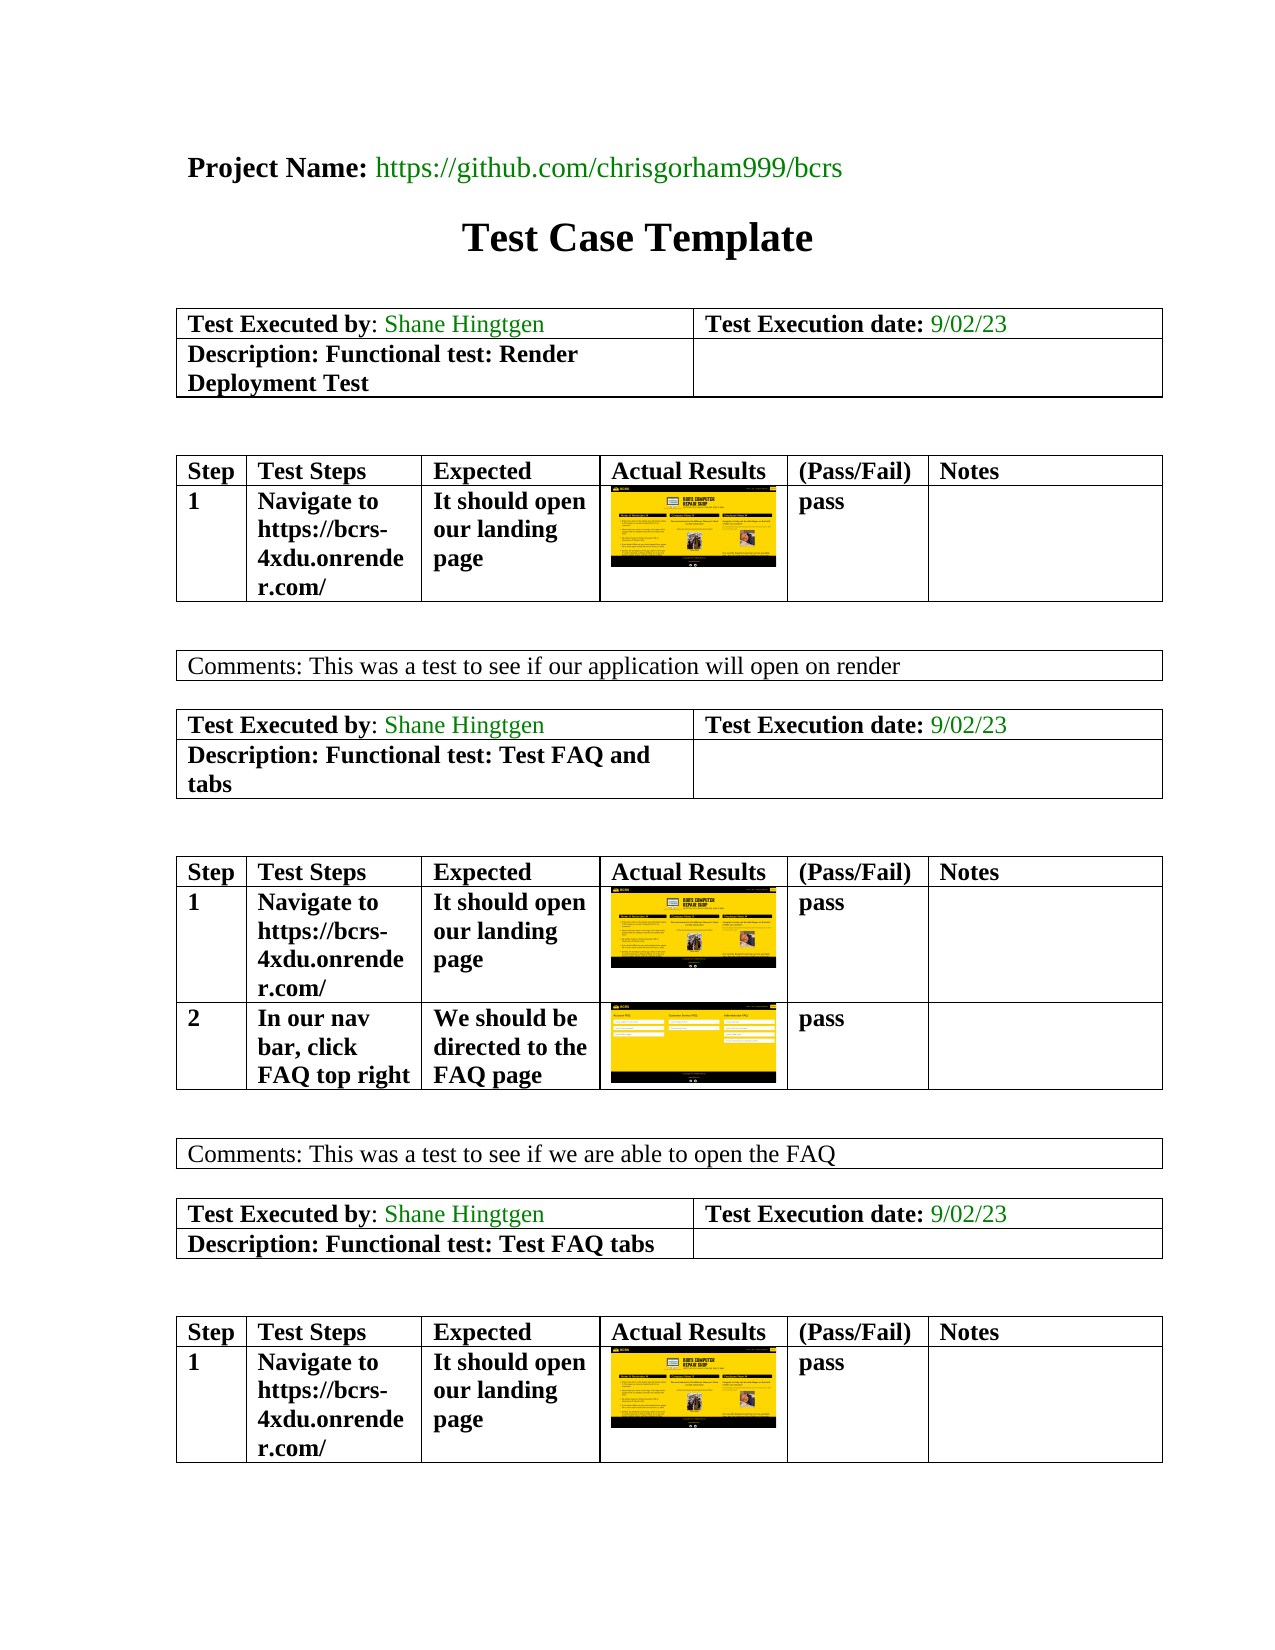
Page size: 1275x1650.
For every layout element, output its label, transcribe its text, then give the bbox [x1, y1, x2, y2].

table_header Actual Results [601, 456, 787, 485]
table_cell [694, 1229, 1162, 1257]
table_header Notes [929, 456, 1162, 485]
table_cell 2 [177, 1003, 246, 1089]
table_cell [694, 740, 1162, 798]
table_cell [601, 1003, 787, 1089]
table_cell Navigate to https://bcrs-4xdu.onrender.com/ [247, 1347, 421, 1462]
table_header Test Execution date: 9/02/23 [694, 710, 1162, 739]
table_header Test Steps [247, 456, 421, 485]
table_cell Navigate to https://bcrs-4xdu.onrender.com/ [247, 486, 421, 601]
table_header Expected [422, 1317, 599, 1346]
table_header Actual Results [601, 1317, 787, 1346]
picture [611, 485, 777, 567]
table_header Step [177, 456, 246, 485]
table_header Step [177, 1317, 246, 1346]
table_header Step [177, 857, 246, 886]
table_cell [601, 887, 787, 1002]
table_cell Description: Functional test: Test FAQ and tabs [177, 740, 693, 798]
table_cell 1 [177, 887, 246, 1002]
table_header Test Executed by: Shane Hingtgen [177, 1199, 693, 1228]
table_header Comments: This was a test to see if we are able to open the FAQ [177, 1139, 1162, 1168]
table_cell 1 [177, 1347, 246, 1462]
table_cell Description: Functional test: Test FAQ tabs [177, 1229, 693, 1257]
table_header Test Executed by: Shane Hingtgen [177, 710, 693, 739]
table_header Actual Results [601, 857, 787, 886]
table_cell [929, 887, 1162, 1002]
table_cell It should open our landing page [422, 486, 599, 601]
table_cell pass [788, 887, 928, 1002]
table_cell pass [788, 1347, 928, 1462]
table_header Notes [929, 1317, 1162, 1346]
picture [611, 887, 777, 968]
table_header Test Executed by: Shane Hingtgen [177, 309, 693, 338]
table_cell 1 [177, 486, 246, 601]
table_header Test Execution date: 9/02/23 [694, 1199, 1162, 1228]
table_header (Pass/Fail) [788, 1317, 928, 1346]
picture [611, 1346, 777, 1428]
table_cell Description: Functional test: Render Deployment Test [177, 339, 693, 396]
table_cell [929, 1003, 1162, 1089]
table_cell pass [788, 1003, 928, 1089]
table_cell In our nav bar, click FAQ top right [247, 1003, 421, 1089]
table_cell [929, 486, 1162, 601]
table_cell [694, 339, 1162, 396]
table_cell It should open our landing page [422, 887, 599, 1002]
table_cell [601, 486, 787, 601]
text Test Case Template [187, 212, 1087, 260]
picture [611, 1003, 777, 1083]
table_header Test Steps [247, 857, 421, 886]
table_cell It should open our landing page [422, 1347, 599, 1462]
table_cell [601, 1347, 787, 1462]
table_cell We should be directed to the FAQ page [422, 1003, 599, 1089]
table_header Expected [422, 456, 599, 485]
text Project Name: https://github.com/chrisgorham999/bcrs [187, 150, 1087, 183]
table_header Notes [929, 857, 1162, 886]
table_header (Pass/Fail) [788, 456, 928, 485]
table_header (Pass/Fail) [788, 857, 928, 886]
table_header Expected [422, 857, 599, 886]
table_cell pass [788, 486, 928, 601]
table_cell Navigate to https://bcrs-4xdu.onrender.com/ [247, 887, 421, 1002]
table_header Test Execution date: 9/02/23 [694, 309, 1162, 338]
table_cell [929, 1347, 1162, 1462]
table_header Test Steps [247, 1317, 421, 1346]
table_header Comments: This was a test to see if our application will open on render [177, 651, 1162, 679]
